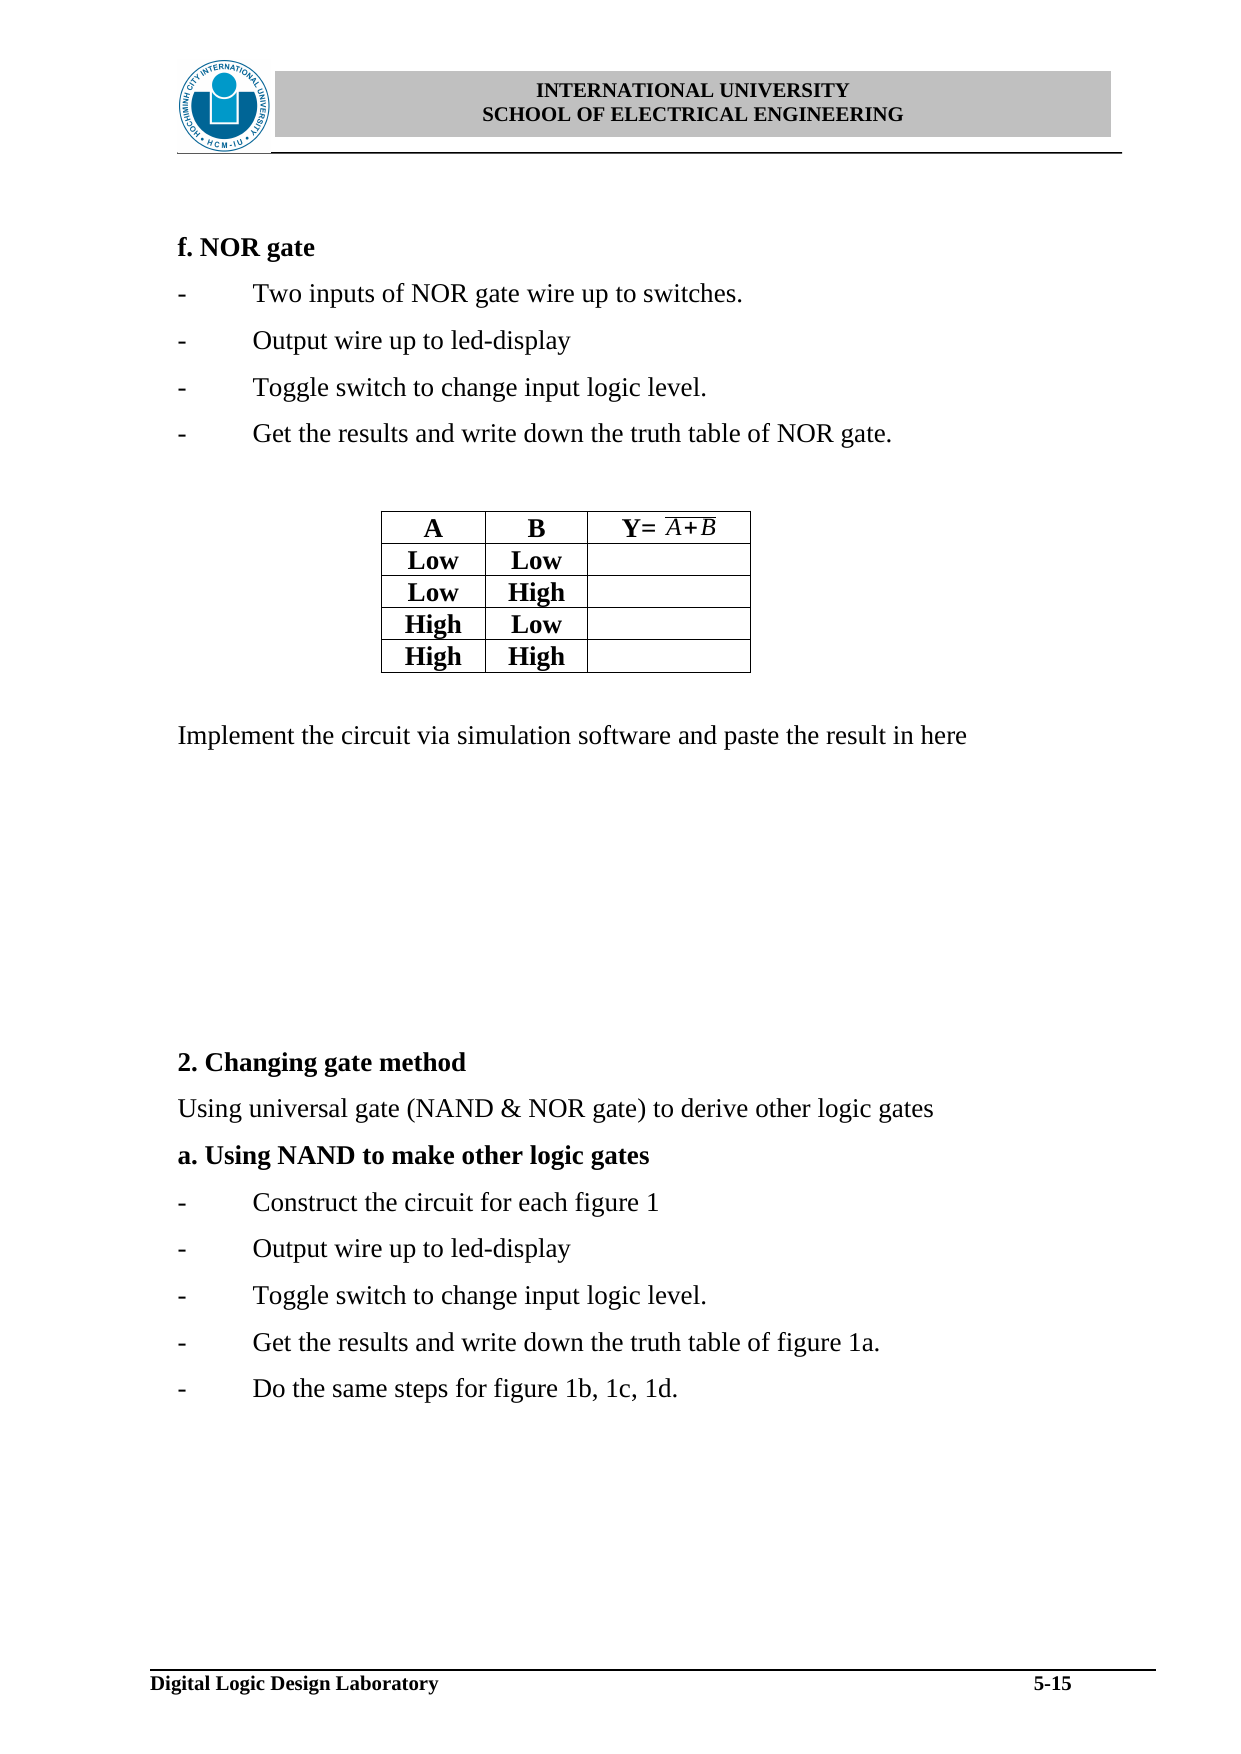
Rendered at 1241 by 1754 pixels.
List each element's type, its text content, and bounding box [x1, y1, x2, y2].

picture [177, 59, 271, 153]
text - Toggle switch to change input logic level. [177, 1279, 1122, 1310]
table_cell High [382, 640, 485, 672]
text - Construct the circuit for each figure 1 [177, 1186, 1122, 1217]
table_cell High [382, 608, 485, 639]
table_cell [588, 576, 750, 607]
table_cell Low [486, 608, 587, 639]
text - Get the results and write down the truth table of figure 1a. [177, 1326, 1122, 1357]
table_cell High [486, 576, 587, 607]
table_header A [382, 512, 485, 543]
table_cell High [486, 640, 587, 672]
table_cell [588, 640, 750, 672]
text a. Using NAND to make other logic gates [177, 1139, 1122, 1170]
table_cell Low [486, 544, 587, 575]
text - Output wire up to led-display [177, 324, 1122, 355]
table_cell Low [382, 544, 485, 575]
text Implement the circuit via simulation software and paste the result in here [177, 719, 1122, 750]
text - Toggle switch to change input logic level. [177, 371, 1122, 402]
text 2. Changing gate method [177, 1046, 1122, 1077]
text Using universal gate (NAND & NOR gate) to derive other logic gates [177, 1093, 1122, 1124]
table_header Y= [588, 512, 750, 543]
text f. NOR gate [177, 231, 1122, 262]
table_cell [588, 544, 750, 575]
table_cell [588, 608, 750, 639]
text - Get the results and write down the truth table of NOR gate. [177, 417, 1122, 448]
table_cell Low [382, 576, 485, 607]
text - Do the same steps for figure 1b, 1c, 1d. [177, 1373, 1122, 1404]
text - Two inputs of NOR gate wire up to switches. [177, 277, 1122, 308]
table_header B [486, 512, 587, 543]
text - Output wire up to led-display [177, 1233, 1122, 1264]
